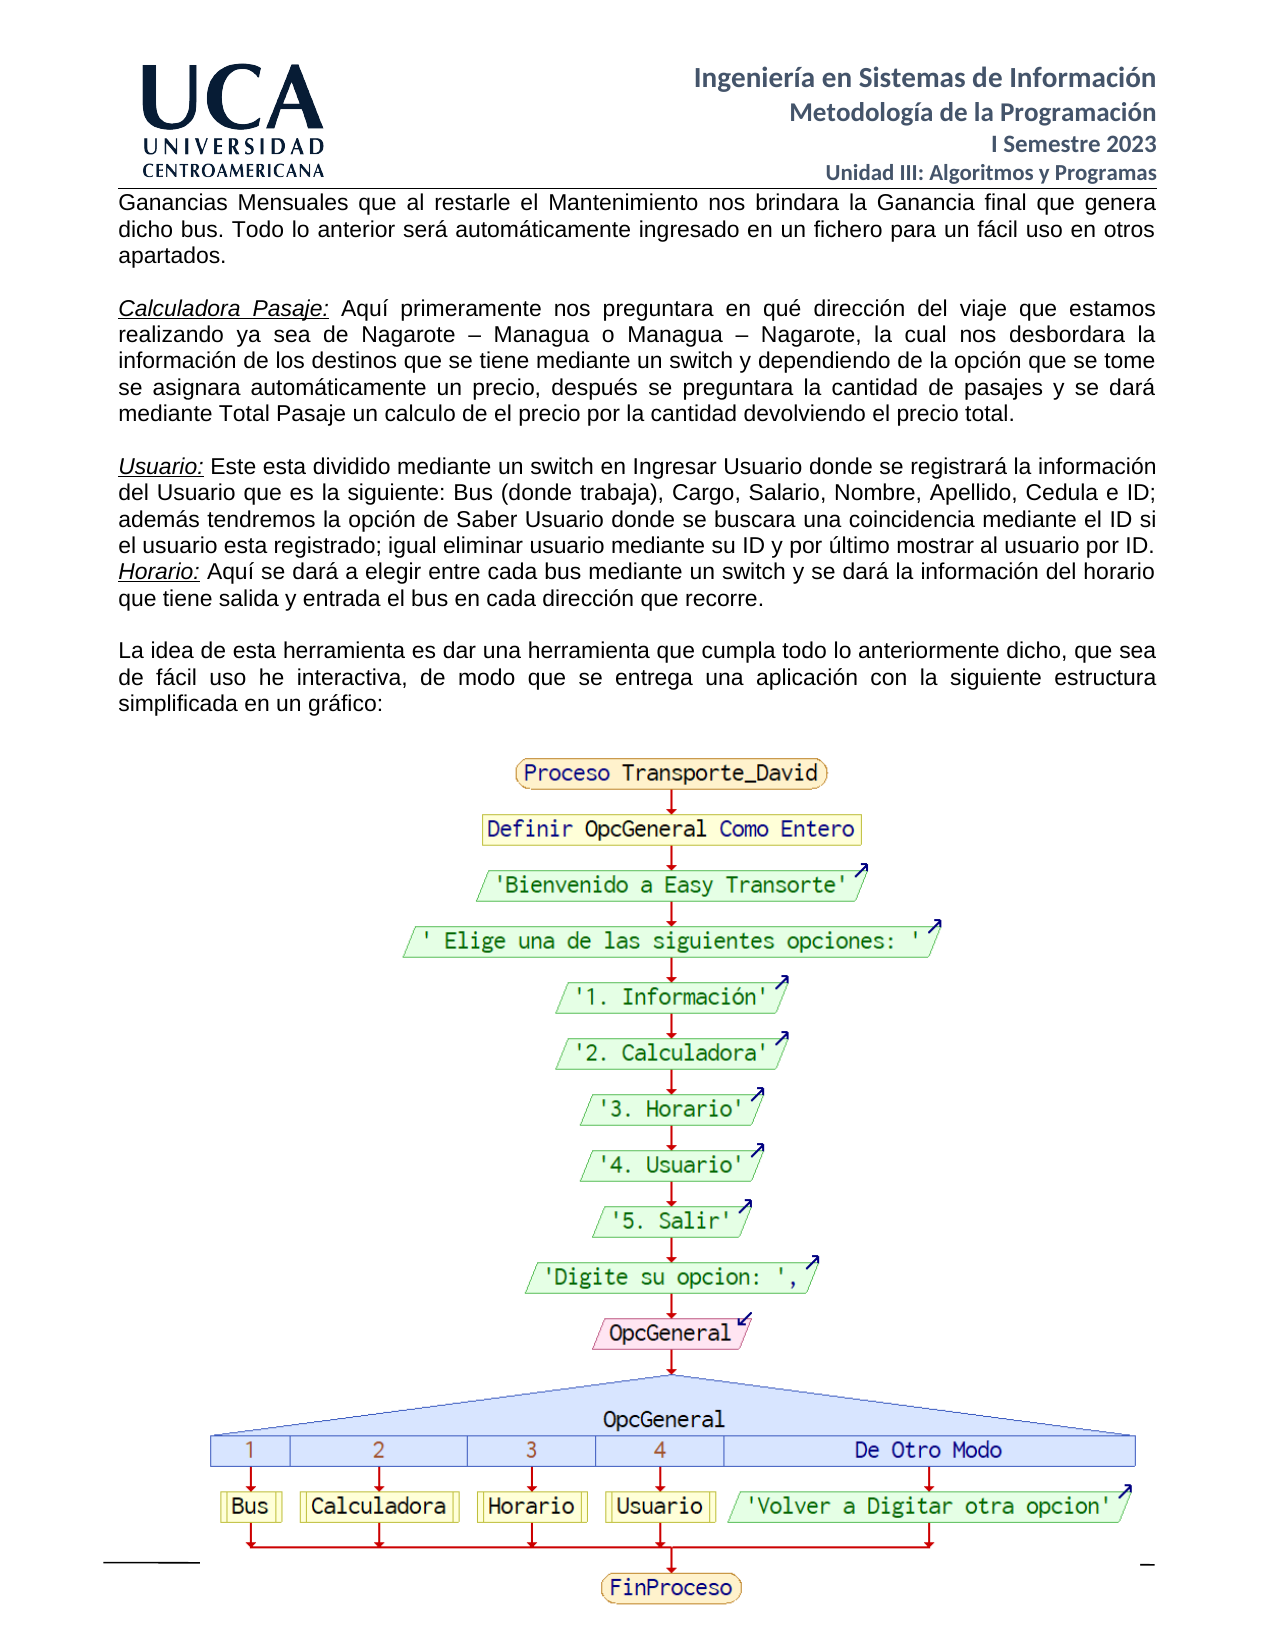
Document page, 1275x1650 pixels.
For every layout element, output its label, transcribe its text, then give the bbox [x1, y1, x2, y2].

picture [140, 60, 329, 181]
text Calculadora Pasaje: Aquí primeramente nos preguntara en qué dirección del viaje que estamos realizando ya sea de Nagarote – Managua o Managua – Nagarote, la cual nos desbordara la información de los destinos que se tiene mediante un switch y dependiendo de la opción que se tome se asignara automáticamente un precio, después se preguntara la cantidad de pasajes y se dará mediante Total Pasaje un calculo de el precio por la cantidad devolviendo el precio total. [118, 295, 1157, 427]
text La idea de esta herramienta es dar una herramienta que cumpla todo lo anteriormente dicho, que sea de fácil uso he interactiva, de modo que se entrega una aplicación con la siguiente estructura simplificada en un gráfico: [118, 637, 1157, 716]
picture [200, 748, 1141, 1636]
text Horario: Aquí se dará a elegir entre cada bus mediante un switch y se dará la información del horario que tiene salida y entrada el bus en cada dirección que recorre. [118, 558, 1157, 611]
text Usuario: Este esta dividido mediante un switch en Ingresar Usuario donde se registrará la información del Usuario que es la siguiente: Bus (donde trabaja), Cargo, Salario, Nombre, Apellido, Cedula e ID; además tendremos la opción de Saber Usuario donde se buscara una coincidencia mediante el ID si el usuario esta registrado; igual eliminar usuario mediante su ID y por último mostrar al usuario por ID. [118, 453, 1157, 558]
